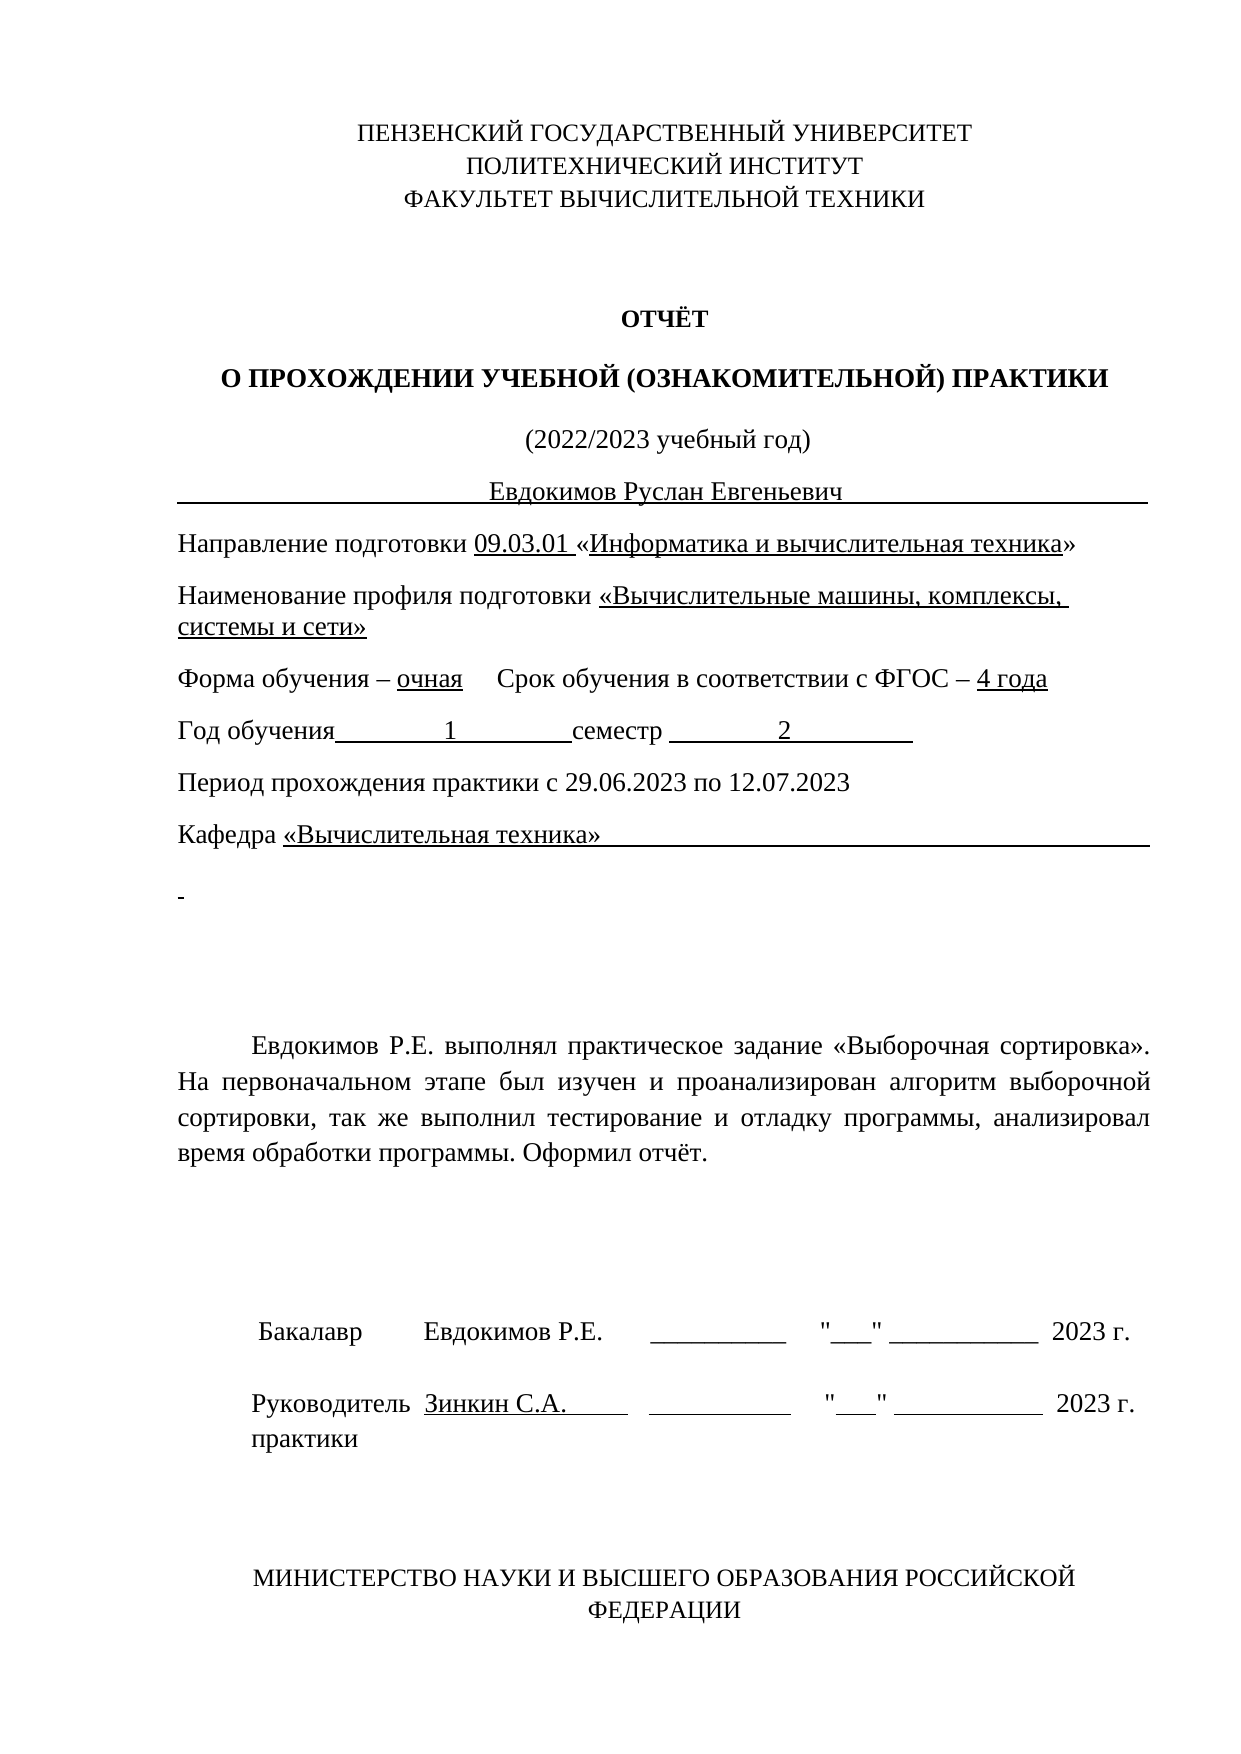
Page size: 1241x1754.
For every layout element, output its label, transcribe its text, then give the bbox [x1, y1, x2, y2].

text Форма обучения – очная Срок обучения в соответствии с ФГОС – 4 года [177, 662, 1152, 693]
text Направление подготовки 09.03.01 «Информатика и вычислительная техника» [177, 527, 1152, 558]
text ФАКУЛЬТЕТ ВЫЧИСЛИТЕЛЬНОЙ ТЕХНИКИ [177, 184, 1152, 213]
text Руководитель Зинкин С.А. " " 2023 г. [177, 1387, 1152, 1418]
text Бакалавр Евдокимов Р.Е. __________ "___" ___________ 2023 г. [177, 1315, 1152, 1346]
text Год обучения 1 семестр 2 [177, 714, 1152, 745]
text МИНИСТЕРСТВО НАУКИ И ВЫСШЕГО ОБРАЗОВАНИЯ РОССИЙСКОЙ ФЕДЕРАЦИИ [177, 1563, 1152, 1624]
text Евдокимов Р.Е. выполнял практическое задание «Выборочная сортировка». На первоначальном этапе был изучен и проанализирован алгоритм выборочной сортировки, так же выполнил тестирование и отладку программы, анализировал время обработки программы. Оформил отчёт. [177, 1029, 1152, 1168]
text практики [177, 1422, 1152, 1453]
text Кафедра «Вычислительная техника» [177, 818, 1152, 849]
text О ПРОХОЖДЕНИИ УЧЕБНОЙ (ОЗНАКОМИТЕЛЬНОЙ) ПРАКТИКИ [177, 362, 1152, 394]
text (2022/2023 учебный год) [177, 423, 1152, 454]
text ОТЧЁТ [177, 304, 1152, 333]
text ПЕНЗЕНСКИЙ ГОСУДАРСТВЕННЫЙ УНИВЕРСИТЕТ [177, 118, 1152, 147]
text Период прохождения практики с 29.06.2023 по 12.07.2023 [177, 766, 1152, 797]
text Евдокимов Руслан Евгеньевич [177, 475, 1152, 506]
text Наименование профиля подготовки «Вычислительные машины, комплексы, системы и сети» [177, 579, 1152, 641]
text ПОЛИТЕХНИЧЕСКИЙ ИНСТИТУТ [177, 151, 1152, 180]
